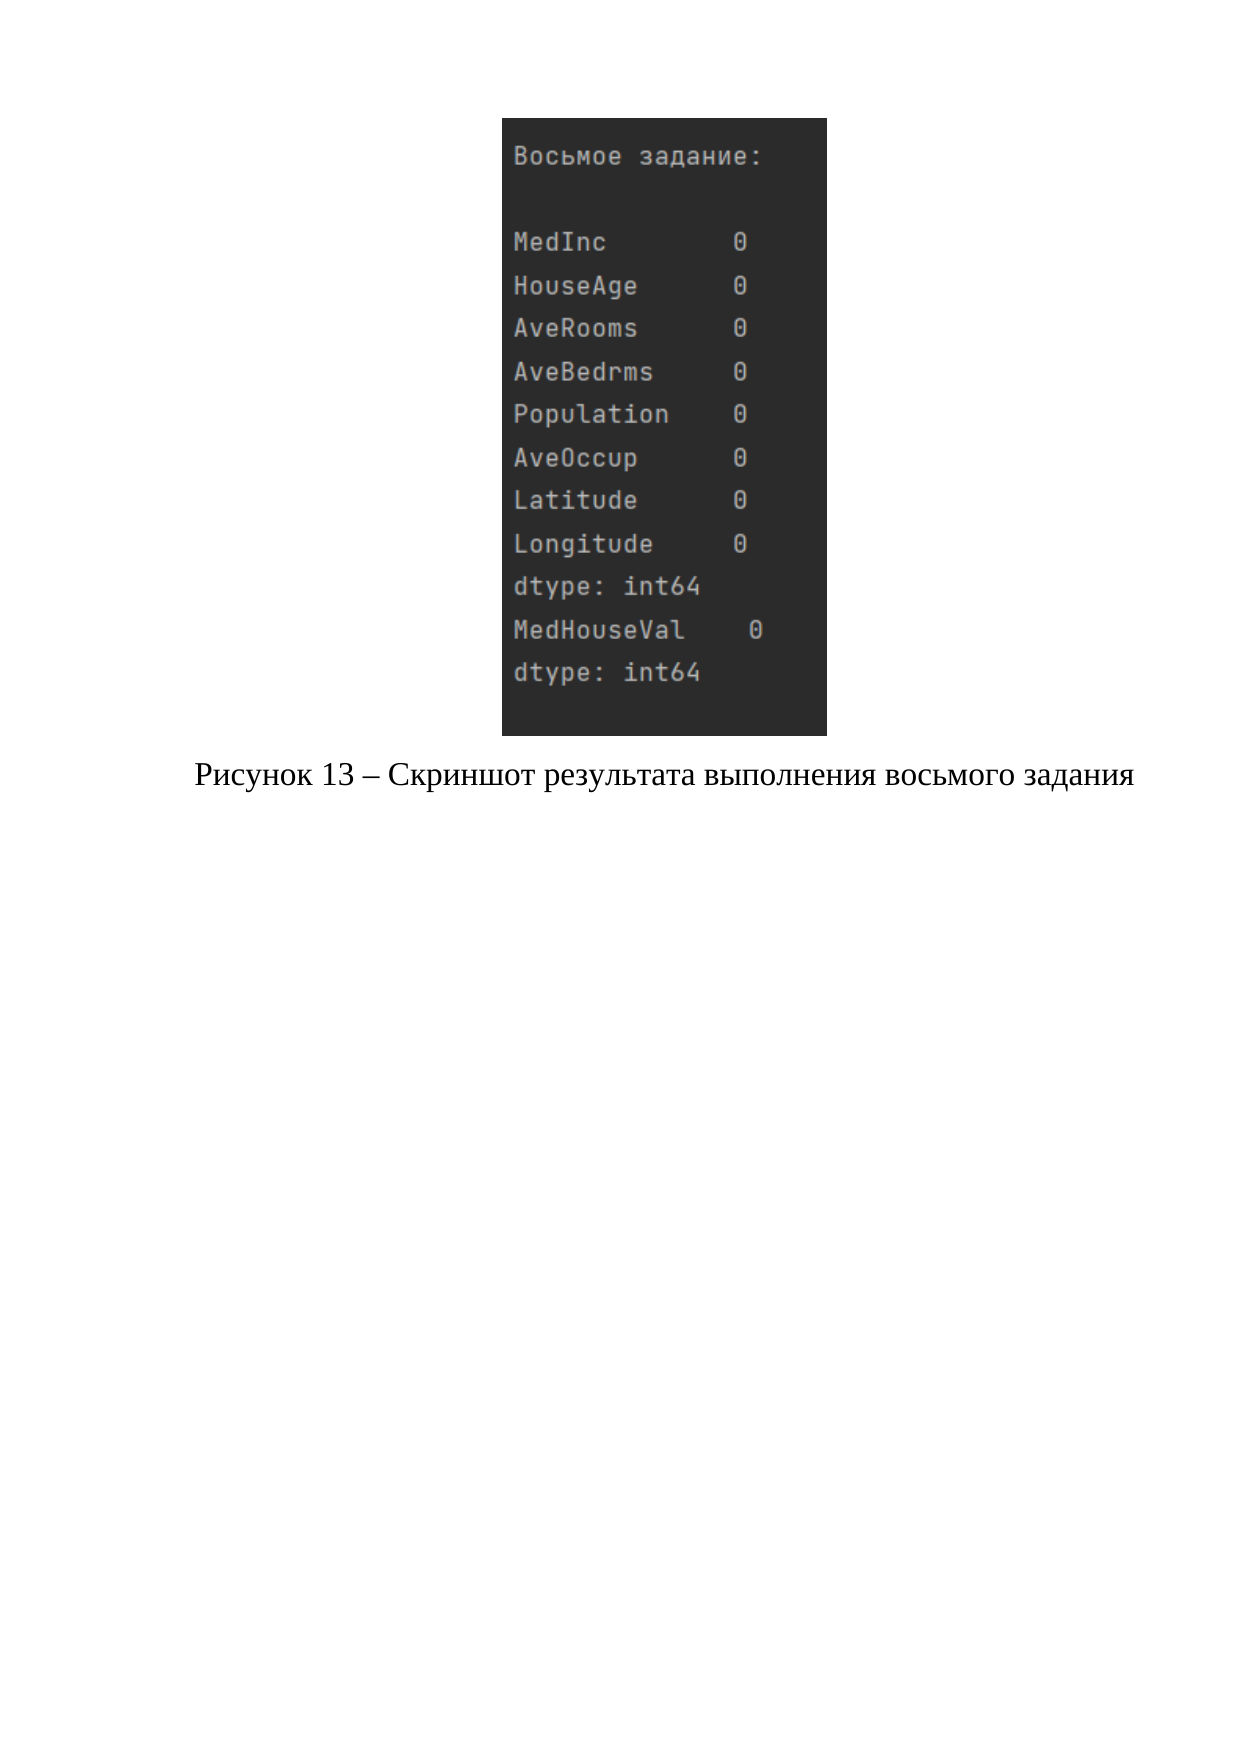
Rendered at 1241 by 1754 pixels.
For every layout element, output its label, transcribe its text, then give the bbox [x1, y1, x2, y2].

text Рисунок 13 – Скриншот результата выполнения восьмого задания [177, 754, 1152, 793]
picture [502, 118, 827, 736]
